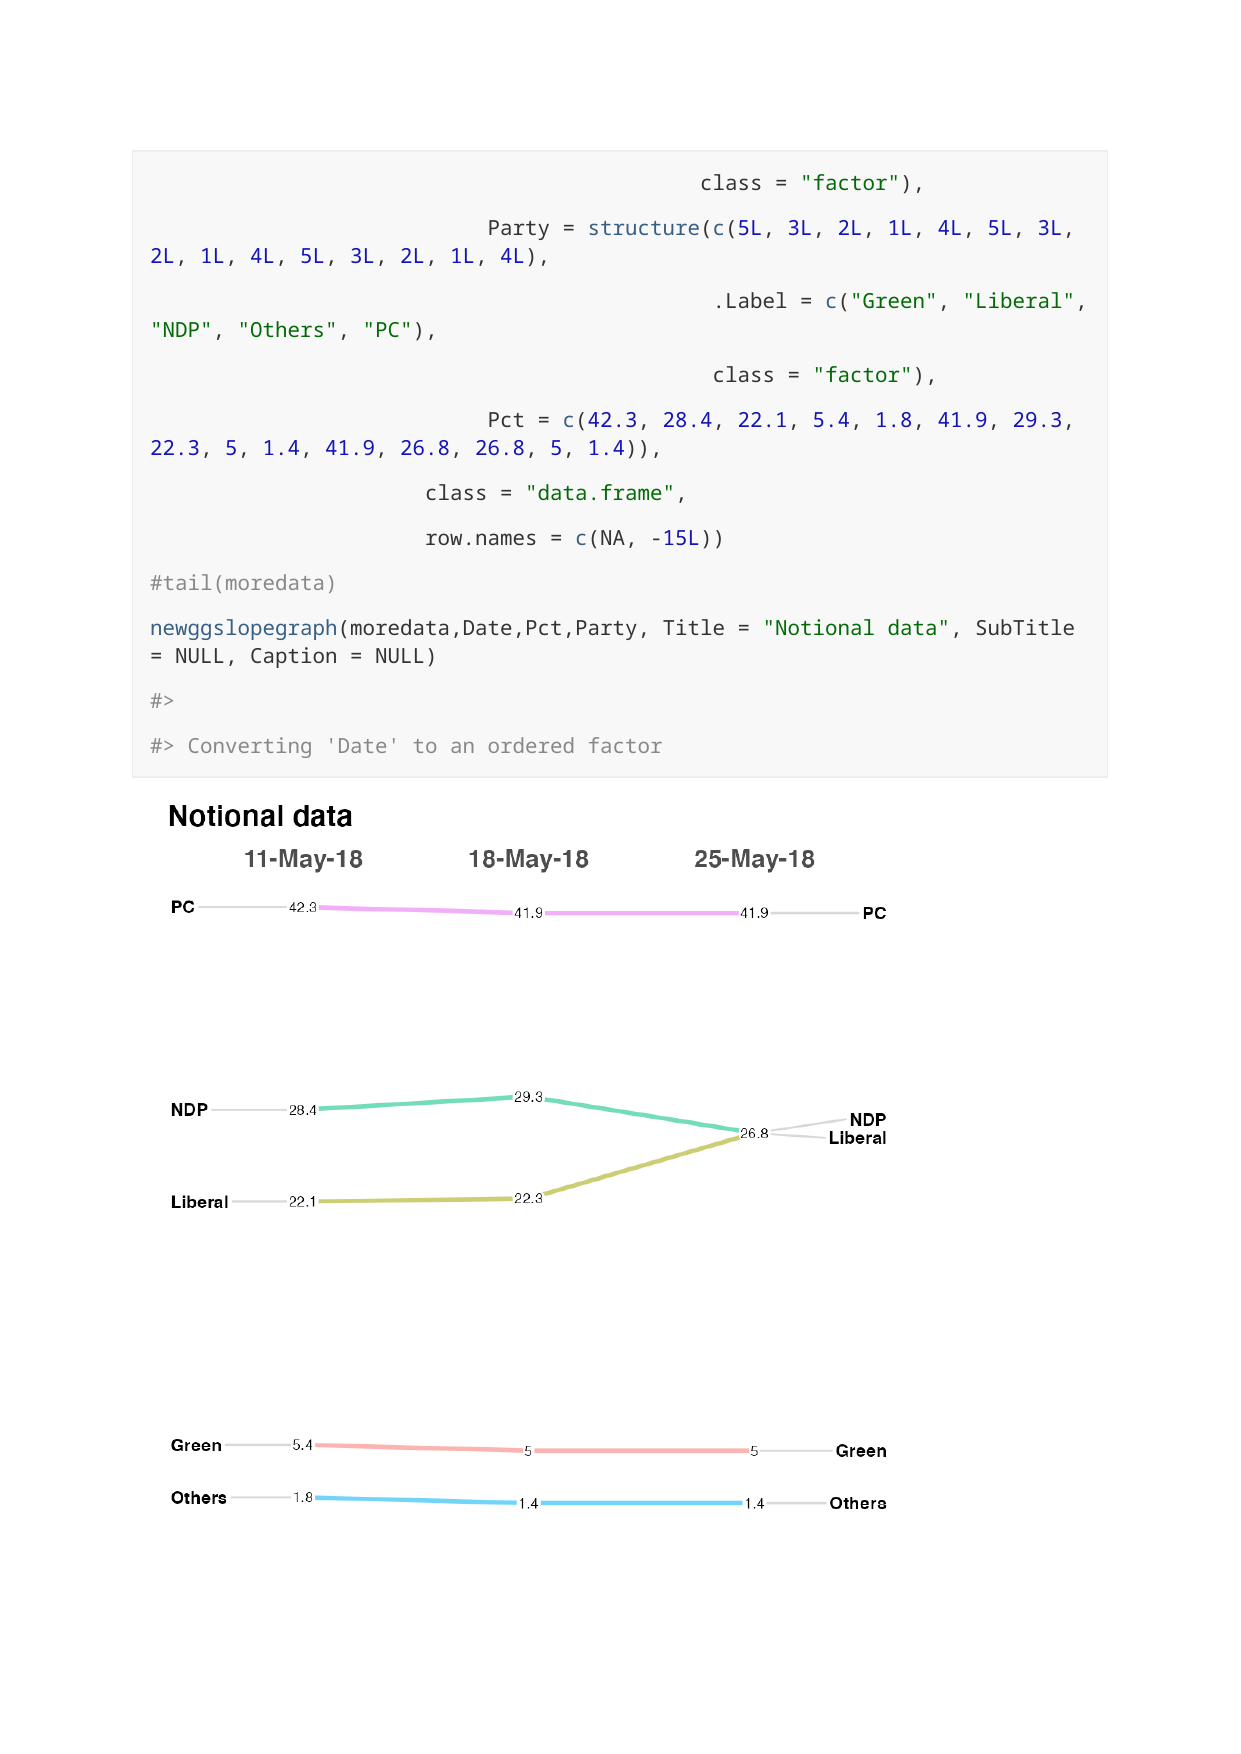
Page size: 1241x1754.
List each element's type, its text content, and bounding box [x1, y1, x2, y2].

text row.names = c(NA, -15L)) [133, 505, 1107, 549]
text Pct = c(42.3, 28.4, 22.1, 5.4, 1.8, 41.9, 29.3, 22.3, 5, 1.4, 41.9, 26.8, 26.8, 5, 1.4)), [133, 386, 1107, 460]
text class = "data.frame", [133, 460, 1107, 505]
text .Label = c("Green", "Liberal", "NDP", "Others", "PC"), [133, 268, 1107, 342]
text class = "factor"), [133, 342, 1107, 386]
text newggslopegraph(moredata,Date,Pct,Party, Title = "Notional data", SubTitle = NULL, Caption = NULL) [133, 594, 1107, 668]
text #> [133, 668, 1107, 713]
text Party = structure(c(5L, 3L, 2L, 1L, 4L, 5L, 3L, 2L, 1L, 4L, 5L, 3L, 2L, 1L, 4L), [133, 195, 1107, 268]
text #tail(moredata) [133, 549, 1107, 594]
text class = "factor"), [133, 152, 1107, 195]
picture [150, 794, 901, 1544]
text #> Converting 'Date' to an ordered factor [133, 713, 1107, 776]
